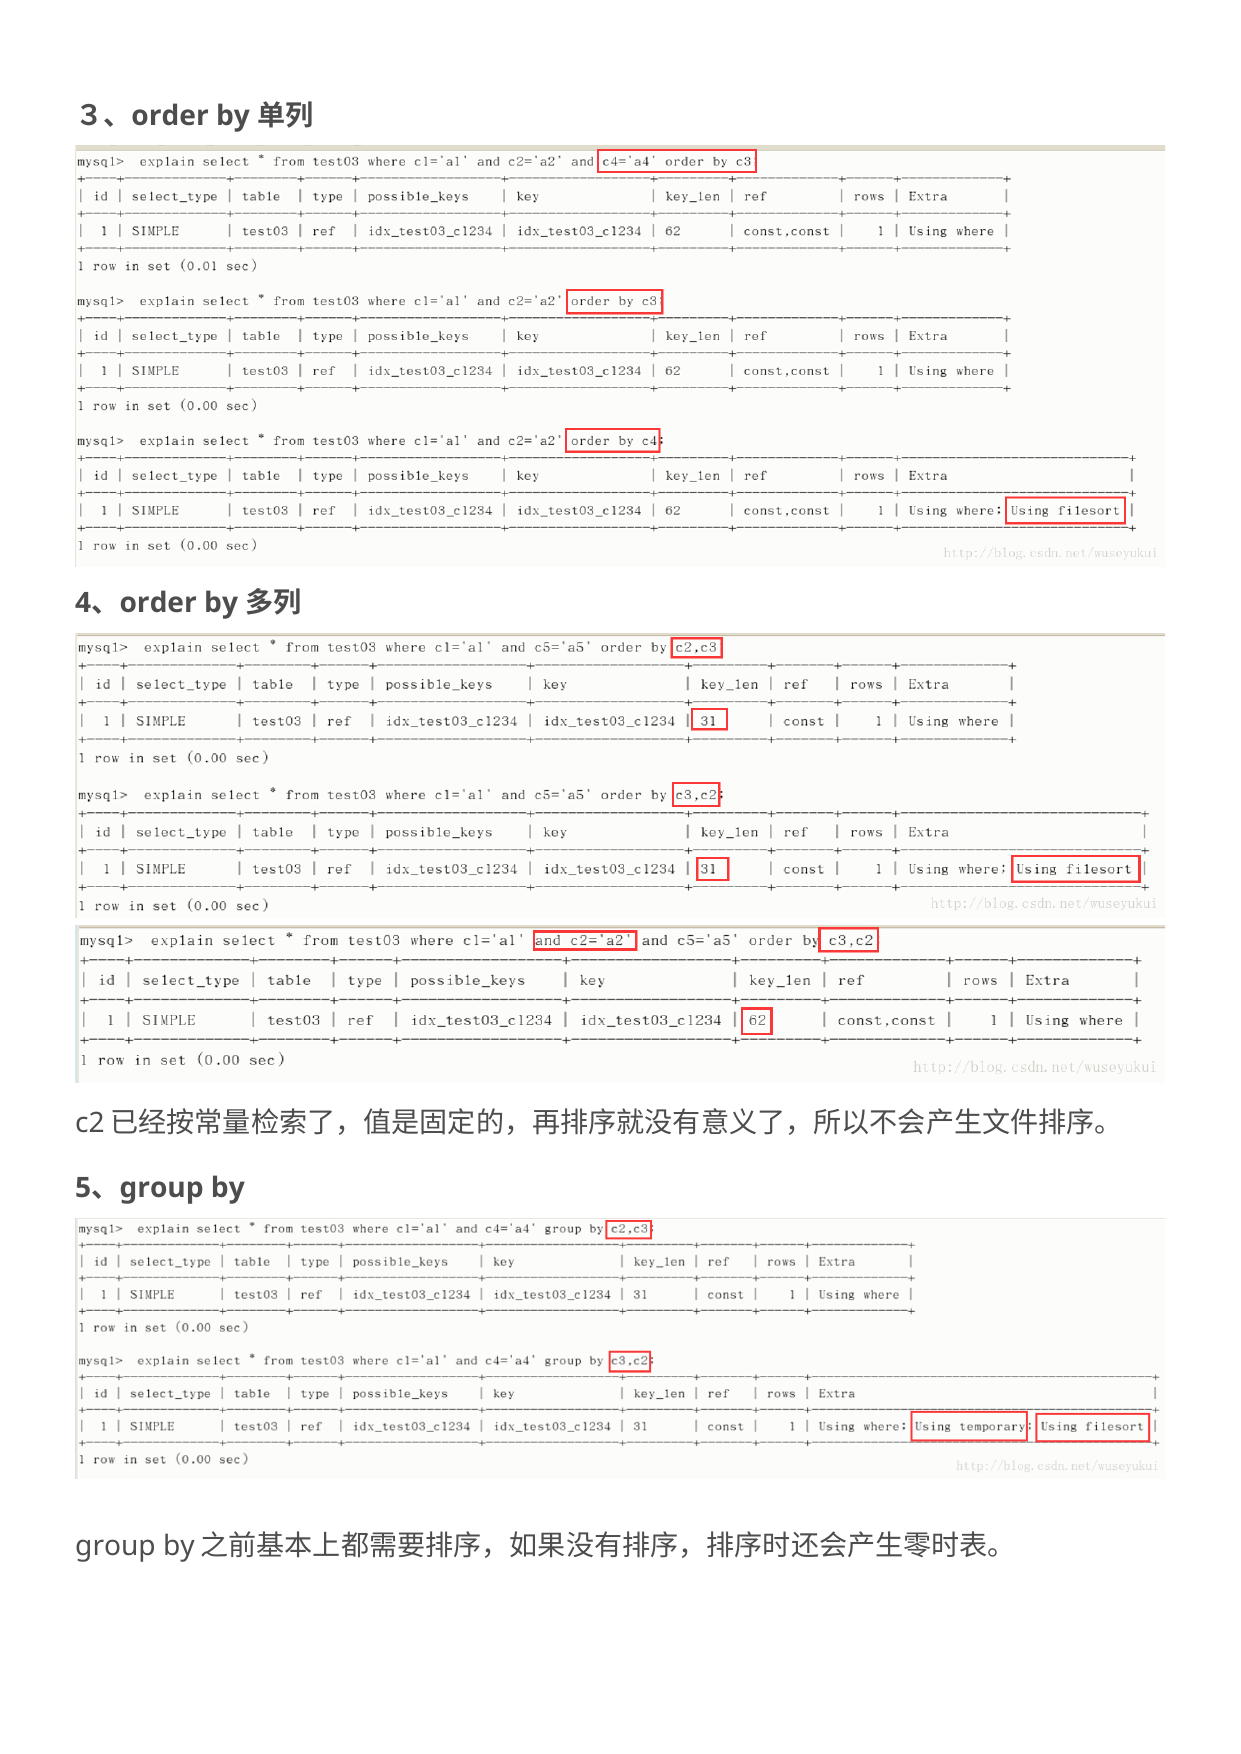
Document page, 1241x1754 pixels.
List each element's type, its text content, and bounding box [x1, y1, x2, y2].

text 5、group by group by之前基本上都需要排序，如果没有排序，排序时还会产生零时表。 [75, 1479, 1165, 1576]
text 4、order by 多列 [75, 568, 1165, 633]
picture [75, 1218, 1166, 1479]
picture [75, 633, 1166, 918]
picture [75, 145, 1166, 567]
picture [75, 925, 1166, 1083]
text c2已经按常量检索了，值是固定的，再排序就没有意义了，所以不会产生文件排序。 [75, 1083, 1165, 1153]
text ３、order by 单列 [75, 81, 1165, 145]
text 5、group by group by之前基本上都需要排序，如果没有排序，排序时还会产生零时表。 [75, 1153, 1165, 1218]
